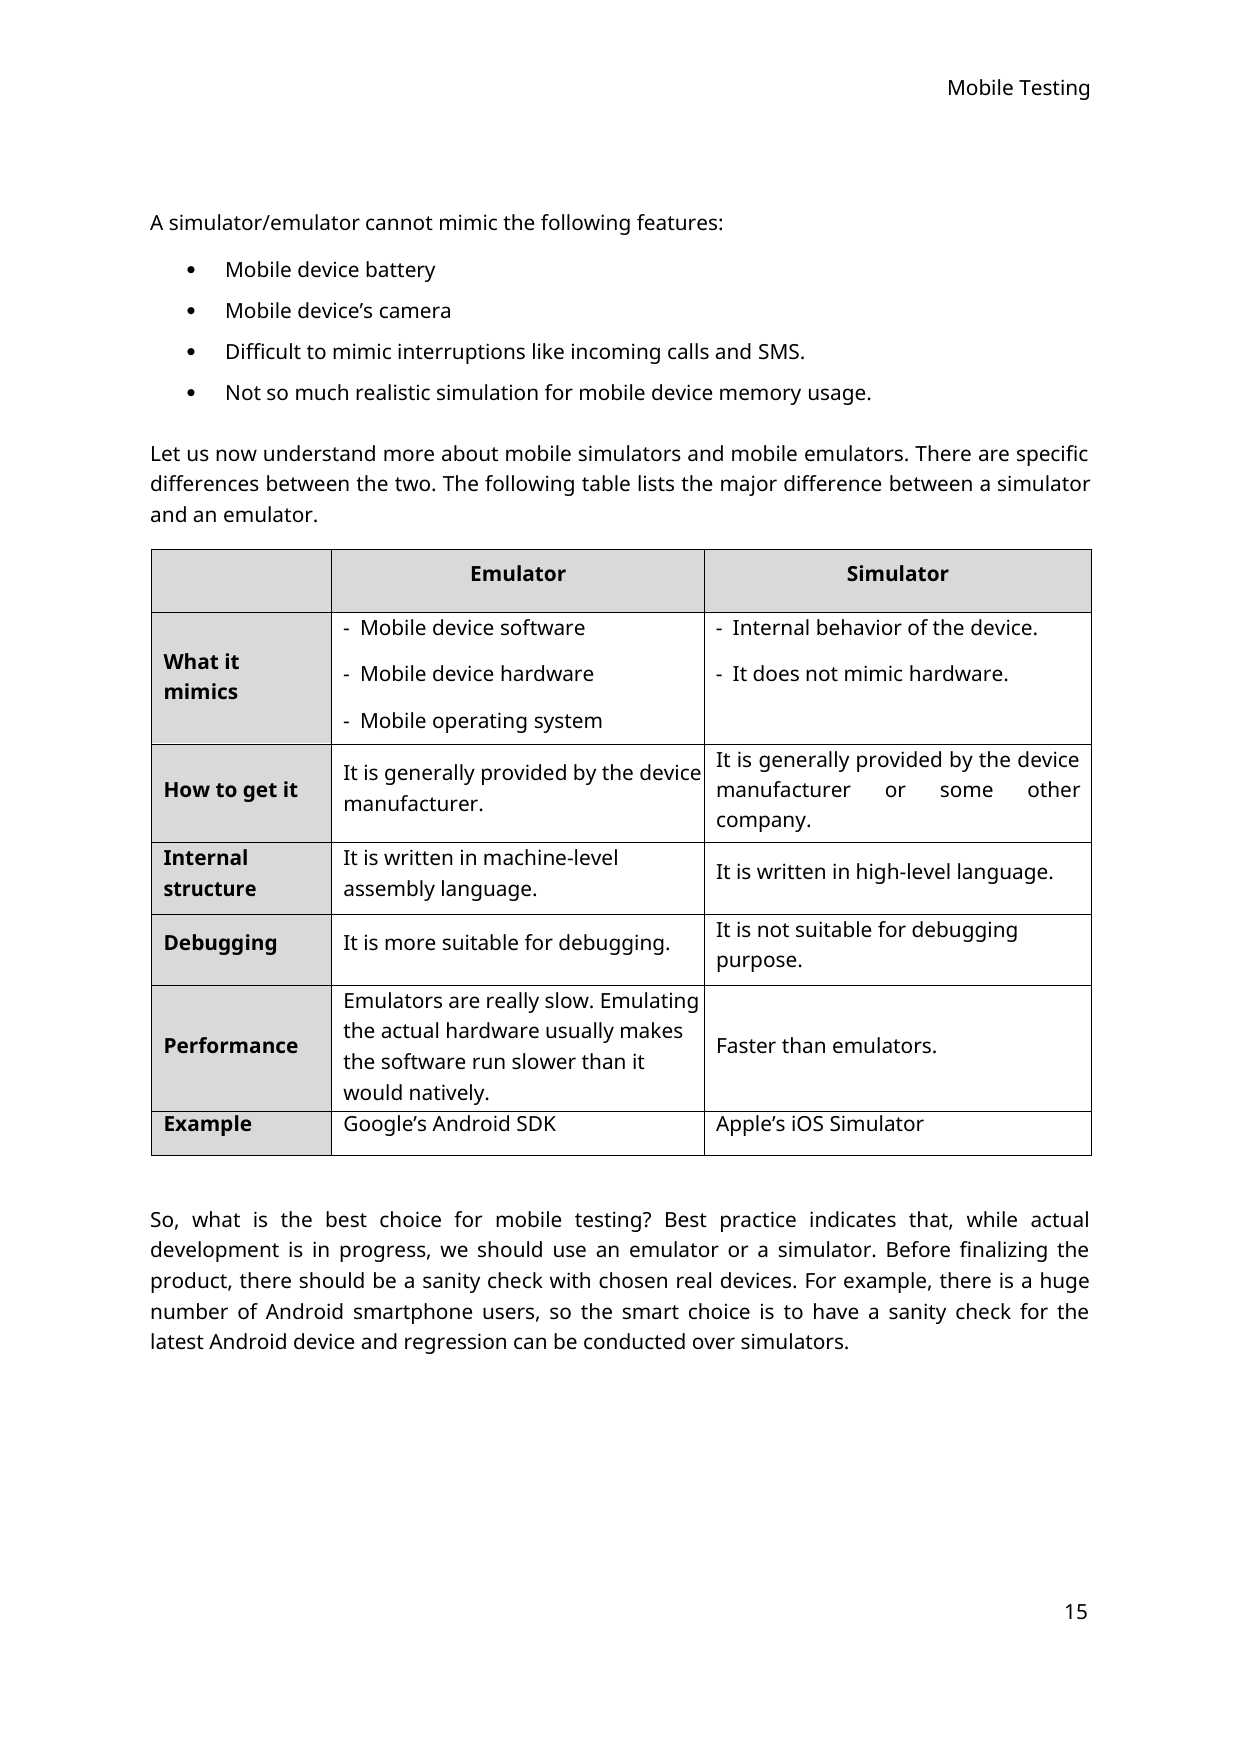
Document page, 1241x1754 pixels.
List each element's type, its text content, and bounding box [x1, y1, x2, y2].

table_cell Mobile device software Mobile device hardware Mobile operating system [332, 613, 704, 743]
table_cell What it mimics [152, 613, 331, 743]
table_cell Faster than emulators. [705, 986, 1091, 1111]
list Not so much realistic simulation for mobile device memory usage. [187, 378, 1136, 407]
table_cell Debugging [152, 915, 331, 985]
table_cell Internal structure [152, 843, 331, 914]
table_cell It is generally provided by the device manufacturer or some other company. [705, 745, 1091, 842]
text A simulator/emulator cannot mimic the following features: [150, 208, 1136, 237]
table_cell Performance [152, 986, 331, 1111]
table_cell It is more suitable for debugging. [332, 915, 704, 985]
table_cell It is generally provided by the device manufacturer. [332, 745, 704, 842]
table_header [152, 550, 331, 612]
table_cell Google’s Android SDK [332, 1112, 704, 1155]
table_cell It is not suitable for debugging purpose. [705, 915, 1091, 985]
table_cell It is written in high-level language. [705, 843, 1091, 914]
text So, what is the best choice for mobile testing? Best practice indicates that, while actual development is in progress, we should use an emulator or a simulator. Before finalizing the product, there should be a sanity check with chosen real devices. For example, there is a huge number of Android smartphone users, so the smart choice is to have a sanity check for the latest Android device and regression can be conducted over simulators. [150, 1205, 1091, 1356]
table_cell Example [152, 1112, 331, 1155]
table_header Emulator [332, 550, 704, 612]
table_header Simulator [705, 550, 1091, 612]
list Mobile device’s camera [187, 296, 1136, 325]
list Difficult to mimic interruptions like incoming calls and SMS. [187, 337, 1136, 366]
text Let us now understand more about mobile simulators and mobile emulators. There are specific differences between the two. The following table lists the major difference between a simulator and an emulator. [150, 439, 1091, 528]
table_cell Emulators are really slow. Emulating the actual hardware usually makes the software run slower than it would natively. [332, 986, 704, 1111]
table_cell Apple’s iOS Simulator [705, 1112, 1091, 1155]
table_cell How to get it [152, 745, 331, 842]
table_cell It is written in machine-level assembly language. [332, 843, 704, 914]
list Mobile device battery [187, 255, 1136, 284]
text Mobile Testing [135, 73, 1091, 102]
table_cell Internal behavior of the device. It does not mimic hardware. [705, 613, 1091, 743]
